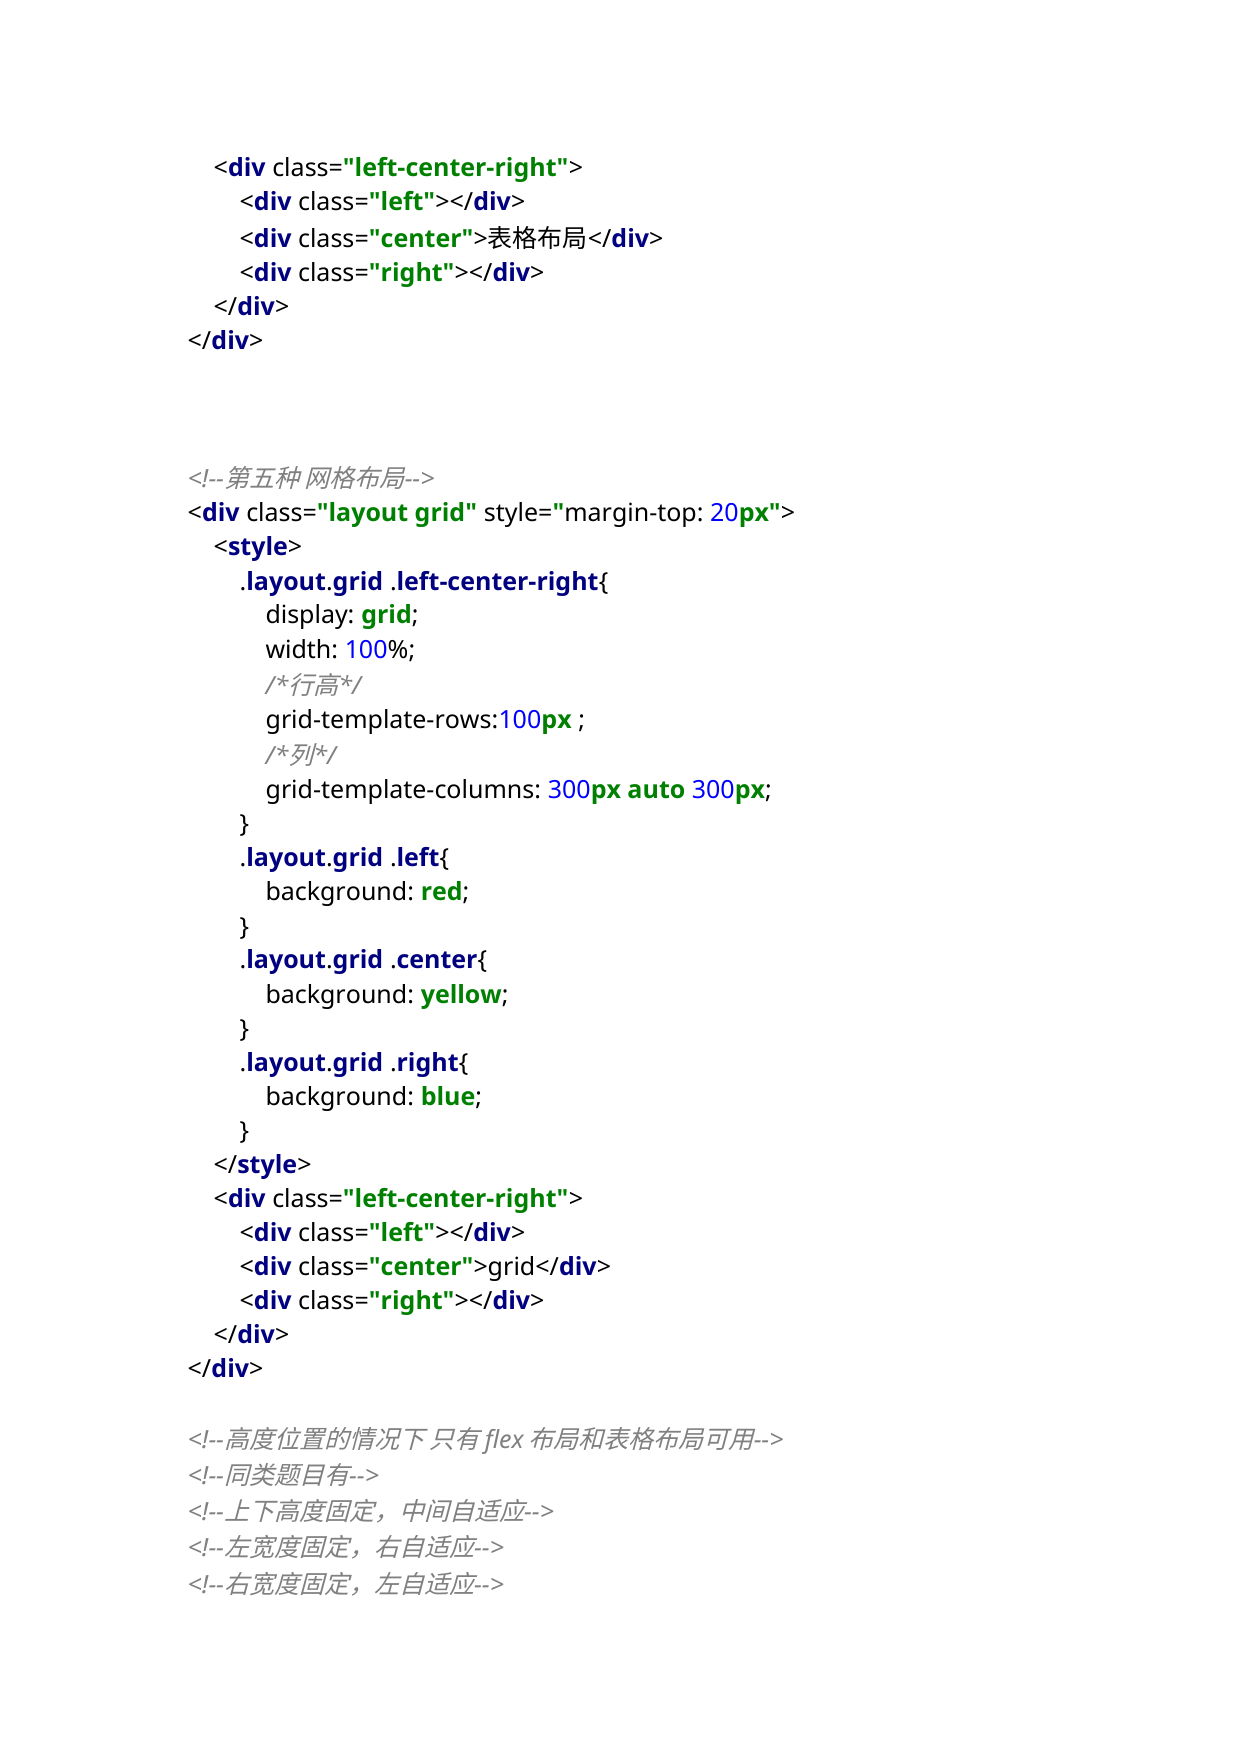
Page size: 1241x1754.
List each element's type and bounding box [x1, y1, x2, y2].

text [187, 459, 1053, 1600]
text [187, 150, 1053, 425]
